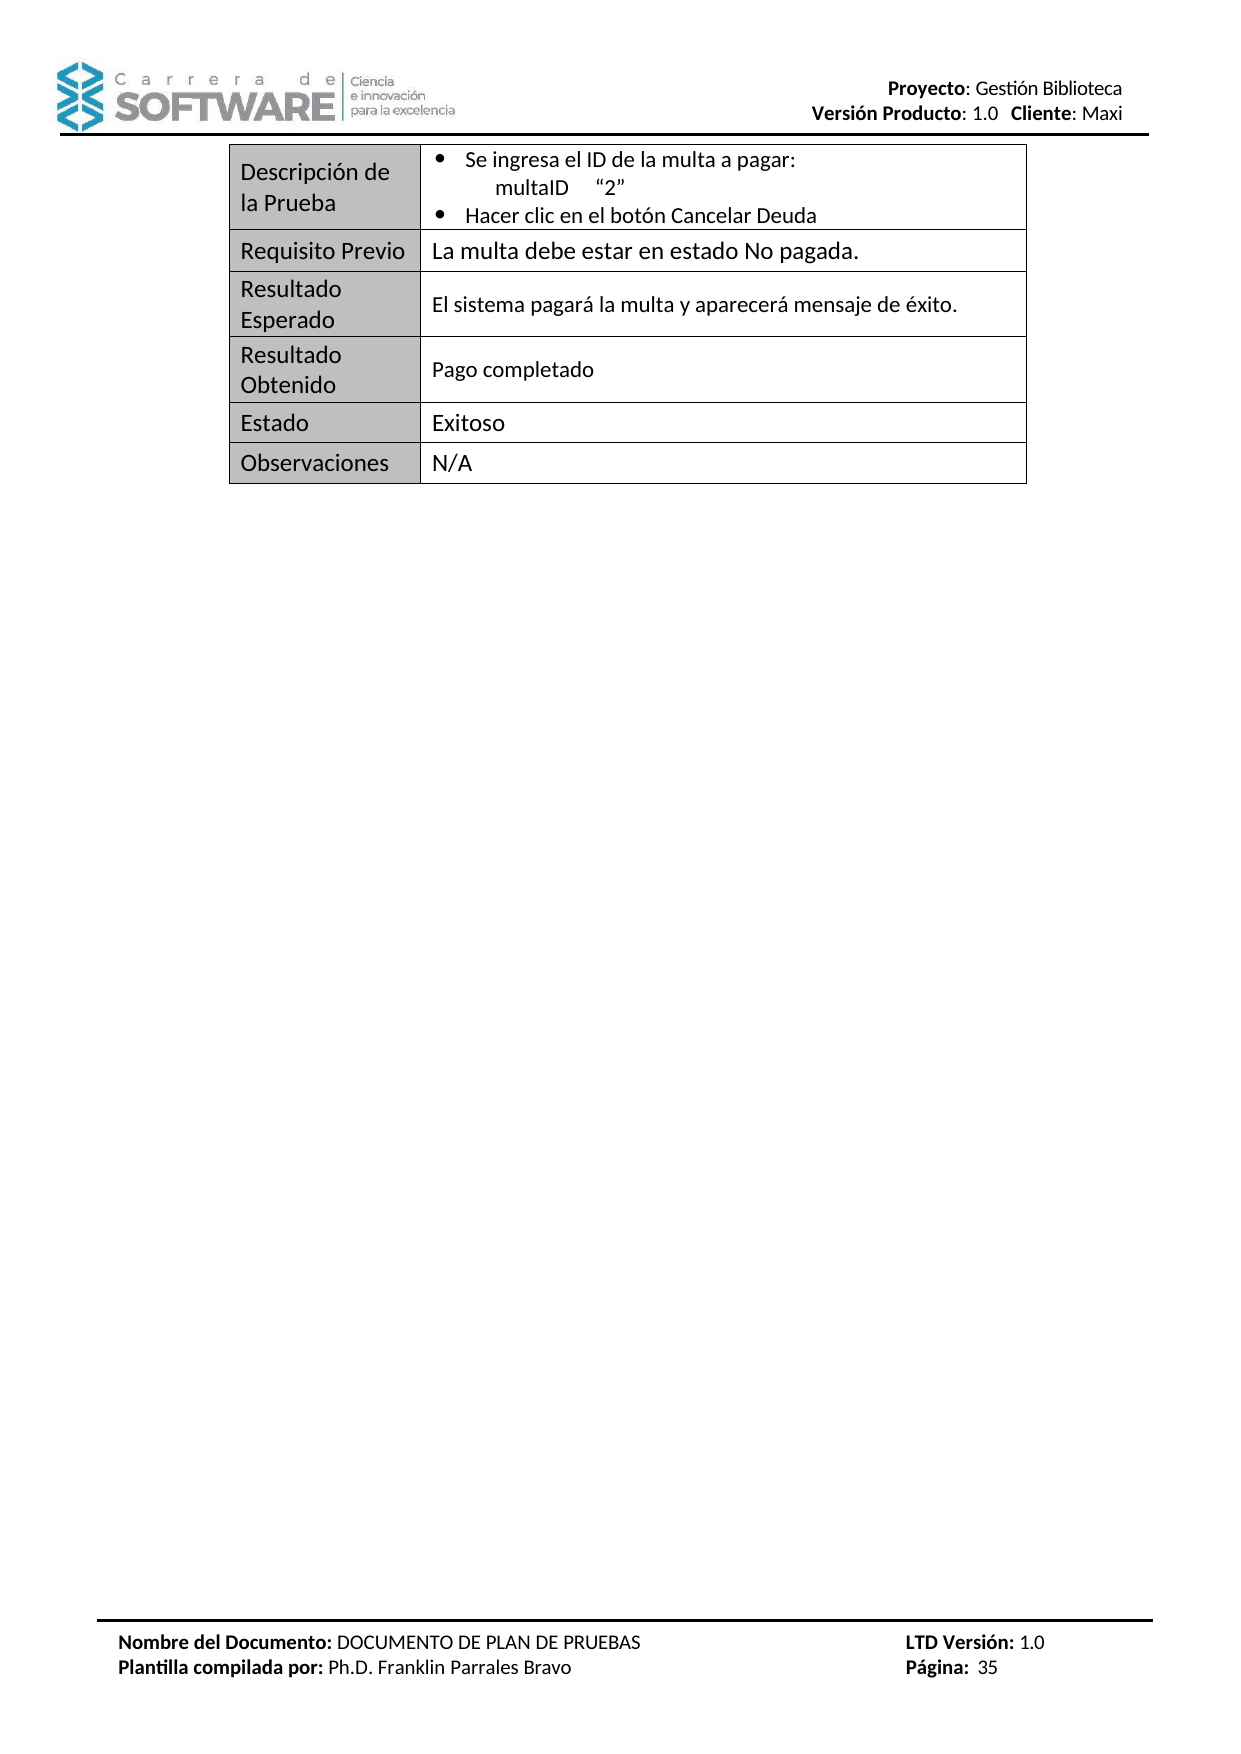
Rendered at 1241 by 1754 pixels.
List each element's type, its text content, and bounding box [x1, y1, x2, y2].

table_cell La multa debe estar en estado No pagada. [421, 230, 1026, 271]
table_cell Exitoso [421, 403, 1026, 442]
table_cell El sistema pagará la multa y aparecerá mensaje de éxito. [421, 272, 1026, 336]
table_cell Requisito Previo [230, 230, 420, 271]
table_cell Descripción de la Prueba [230, 145, 420, 229]
table_cell Se ingresa el ID de la multa a pagar: multaID “2” Hacer clic en el botón Cancelar Deuda [421, 145, 1026, 229]
table_cell Resultado Esperado [230, 272, 420, 336]
table_cell Estado [230, 403, 420, 442]
picture [46, 57, 456, 136]
table_cell N/A [421, 443, 1026, 483]
table_cell Observaciones [230, 443, 420, 483]
table_cell Pago completado [421, 337, 1026, 402]
table_cell Resultado Obtenido [230, 337, 420, 402]
